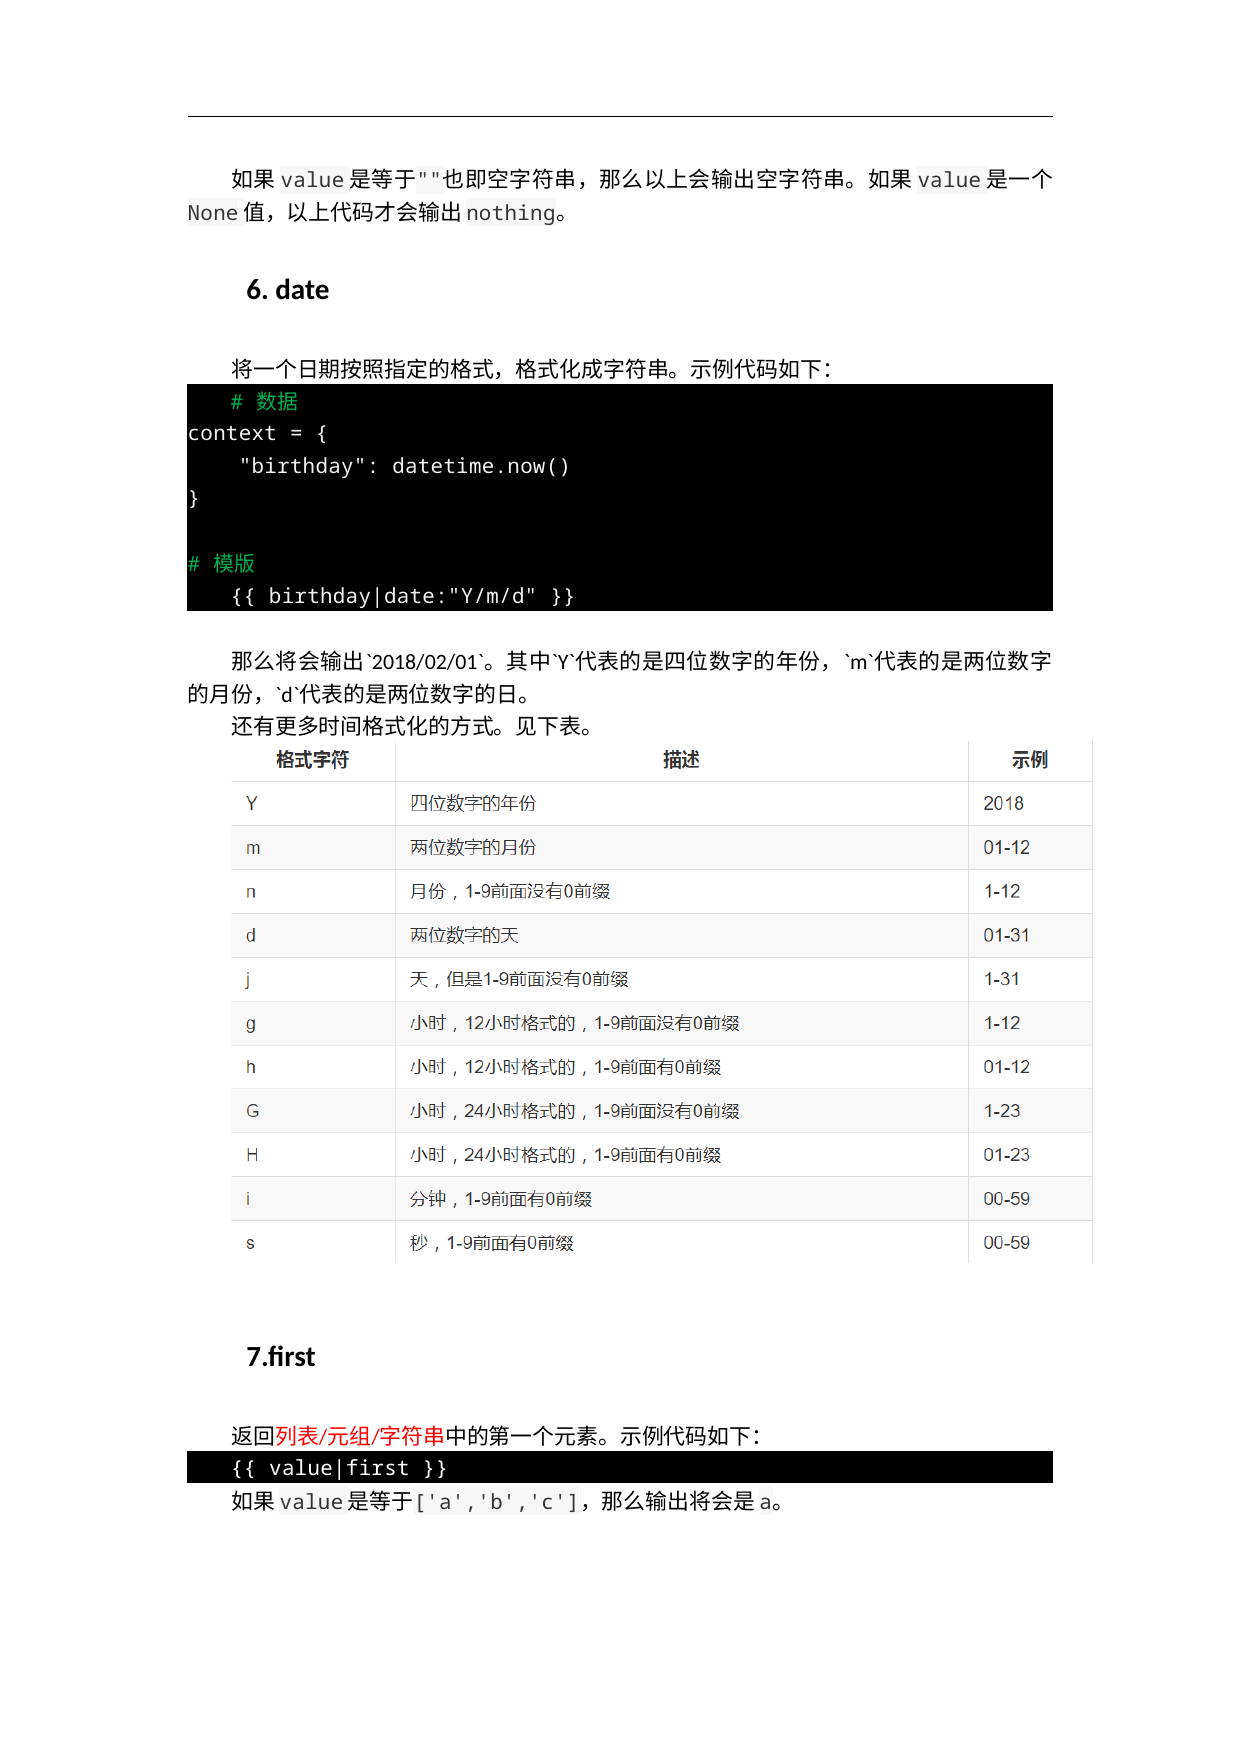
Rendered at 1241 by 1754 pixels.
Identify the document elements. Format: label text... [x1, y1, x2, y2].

subtitle 6. date [187, 256, 1053, 321]
text 如果value是等于""也即空字符串，那么以上会输出空字符串。如果value是一个None值，以上代码才会输出nothing。 [187, 162, 1053, 227]
text } [187, 481, 1053, 514]
text 将一个日期按照指定的格式，格式化成字符串。示例代码如下： [187, 351, 1053, 384]
text # 模版 [187, 546, 1053, 579]
subtitle 7.first [187, 1323, 1053, 1388]
text {{ value|first }} [187, 1451, 1053, 1483]
text 返回列表/元组/字符串中的第一个元素。示例代码如下： [187, 1418, 1053, 1451]
text {{ birthday|date:"Y/m/d" }} [187, 579, 1053, 611]
picture [231, 741, 1097, 1263]
text # 数据 [187, 384, 1053, 416]
text context = { [187, 416, 1053, 449]
text "birthday": datetime.now() [187, 449, 1053, 481]
text 那么将会输出`2018/02/01`。其中`Y`代表的是四位数字的年份，`m`代表的是两位数字的月份，`d`代表的是两位数字的日。 [187, 644, 1053, 709]
text 如果value是等于['a','b','c']，那么输出将会是a。 [187, 1483, 1053, 1516]
text 还有更多时间格式化的方式。见下表。 [187, 709, 1053, 741]
